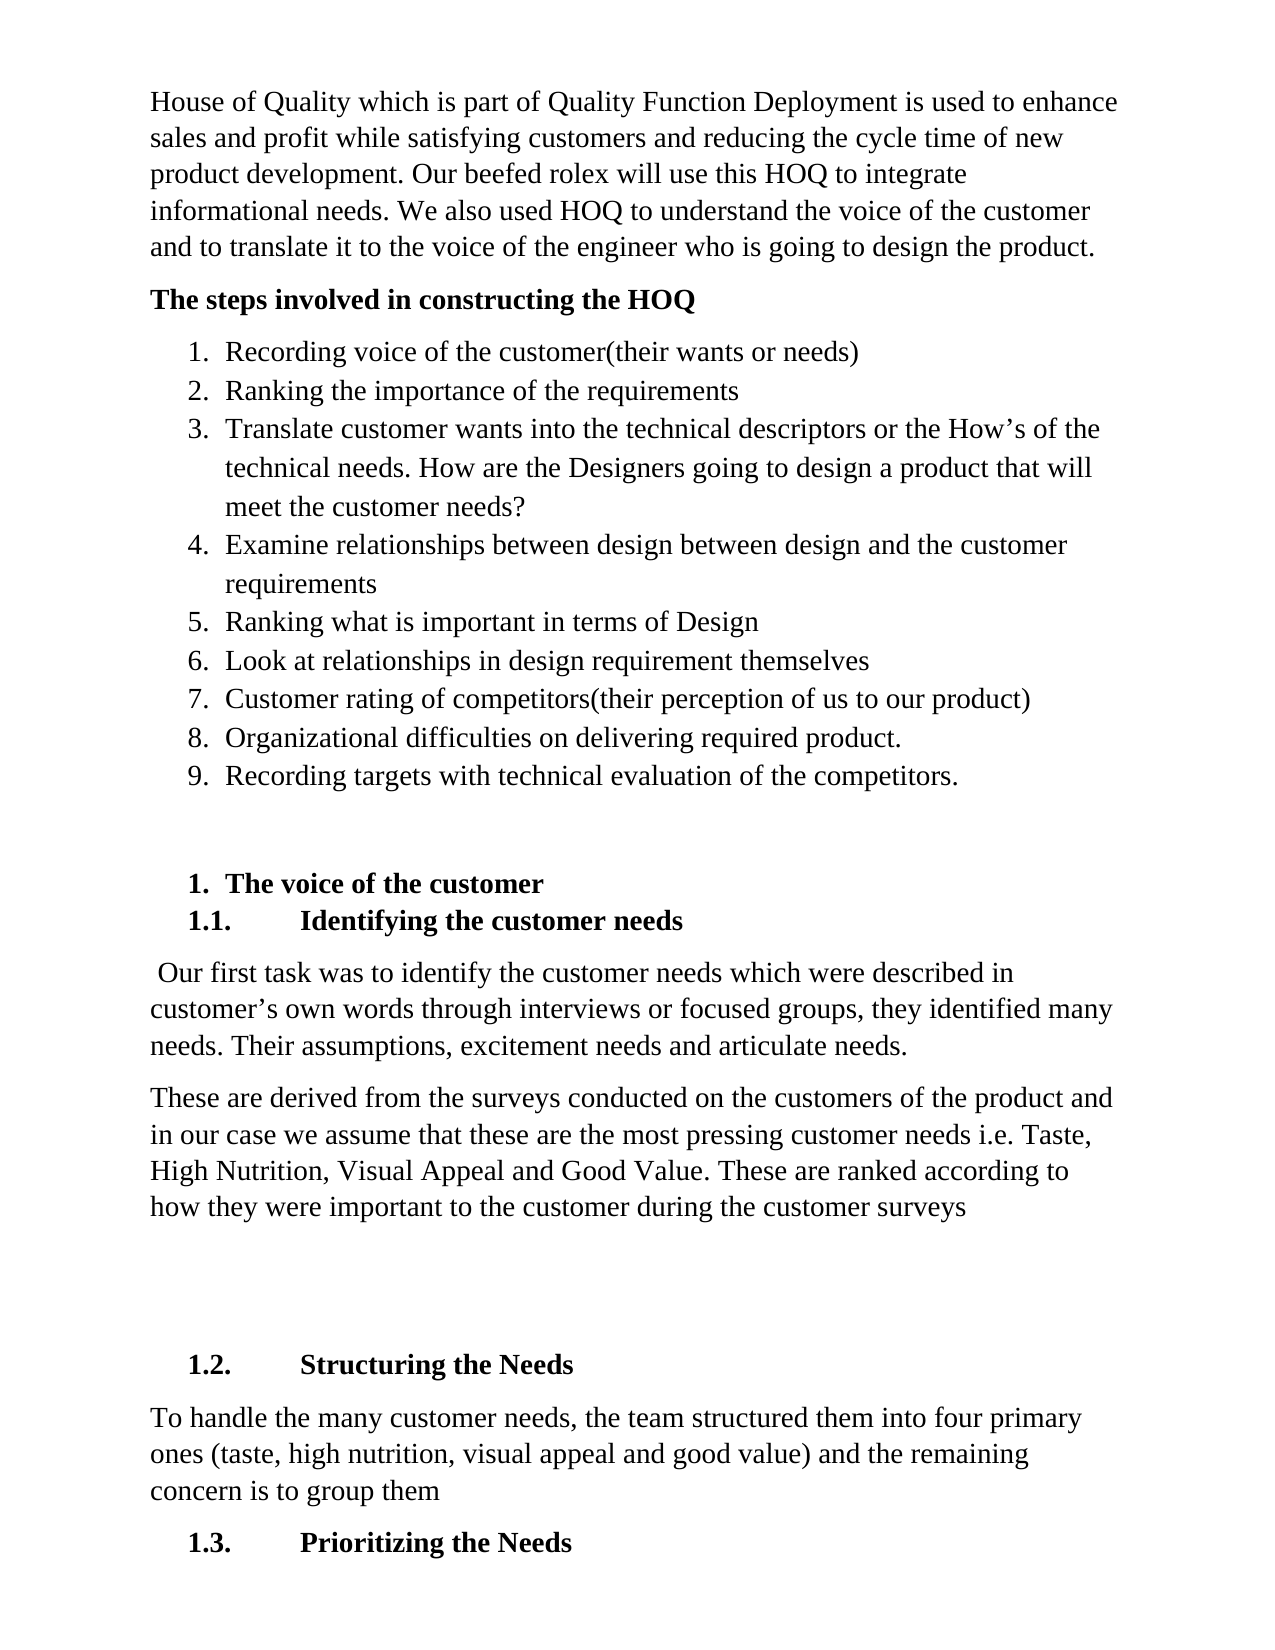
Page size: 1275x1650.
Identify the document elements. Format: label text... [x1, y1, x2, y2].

list The voice of the customer [187, 867, 1125, 900]
text To handle the many customer needs, the team structured them into four primary ones (taste, high nutrition, visual appeal and good value) and the remaining concern is to group them [150, 1400, 1125, 1506]
list Translate customer wants into the technical descriptors or the How’s of the technical needs. How are the Designers going to design a product that will meet the customer needs? [187, 412, 1125, 522]
text These are derived from the surveys conducted on the customers of the product and in our case we assume that these are the most pressing customer needs i.e. Taste, High Nutrition, Visual Appeal and Good Value. These are ranked according to how they were important to the customer during the customer surveys [150, 1081, 1125, 1223]
list Ranking what is important in terms of Design [187, 604, 1125, 638]
list Examine relationships between design between design and the customer requirements [187, 527, 1125, 599]
text Our first task was to identify the customer needs which were described in customer’s own words through interviews or focused groups, they identified many needs. Their assumptions, excitement needs and articulate needs. [150, 956, 1125, 1061]
list Ranking the importance of the requirements [187, 373, 1125, 407]
list Recording voice of the customer(their wants or needs) [187, 334, 1125, 368]
list Structuring the Needs [187, 1347, 1125, 1381]
text The steps involved in constructing the HOQ [150, 282, 1125, 315]
list Prioritizing the Needs [187, 1525, 1125, 1559]
list Organizational difficulties on delivering required product. [187, 720, 1125, 753]
list Recording targets with technical evaluation of the competitors. [187, 758, 1125, 792]
list Look at relationships in design requirement themselves [187, 643, 1125, 676]
list Identifying the customer needs [187, 903, 1125, 936]
list Customer rating of competitors(their perception of us to our product) [187, 681, 1125, 715]
text House of Quality which is part of Quality Function Deployment is used to enhance sales and profit while satisfying customers and reducing the cycle time of new product development. Our beefed rolex will use this HOQ to integrate informational needs. We also used HOQ to understand the voice of the customer and to translate it to the voice of the engineer who is going to design the product. [150, 84, 1125, 262]
